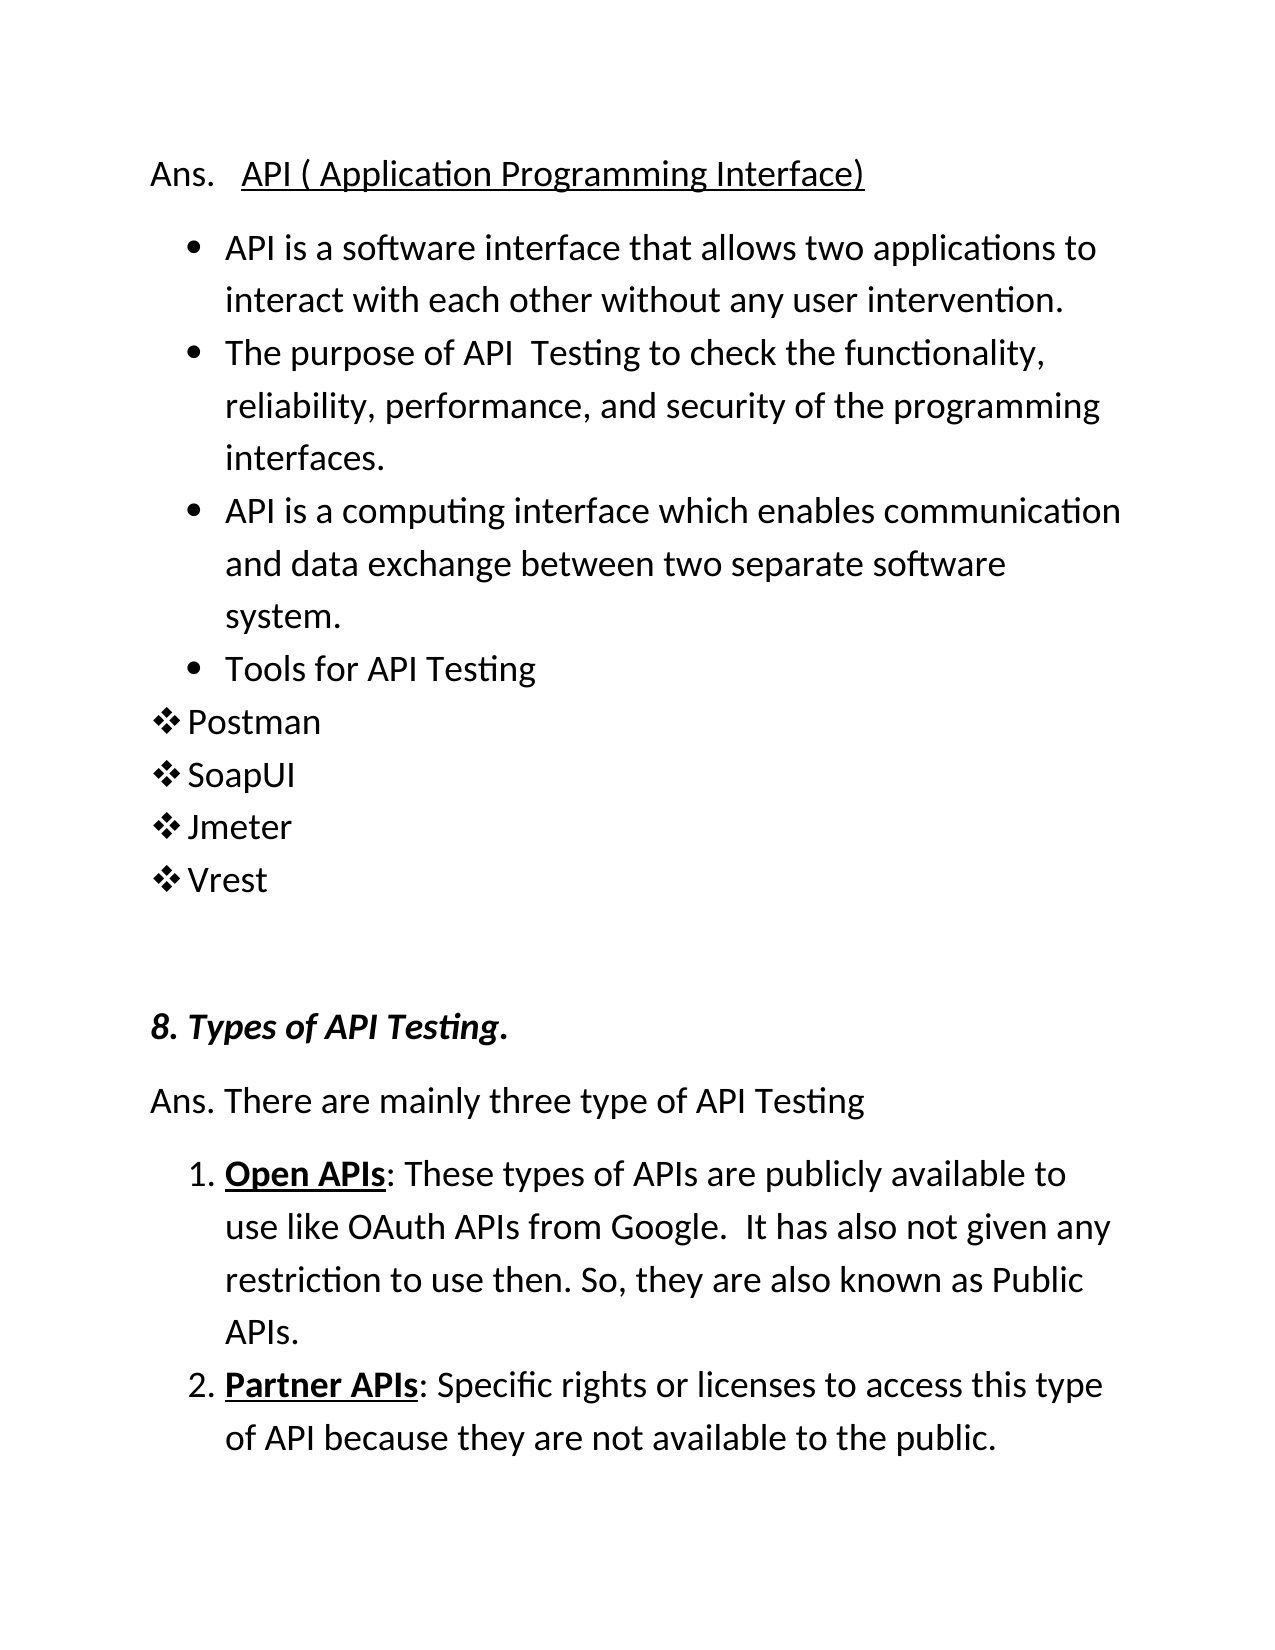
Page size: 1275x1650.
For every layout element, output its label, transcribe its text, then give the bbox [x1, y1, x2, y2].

list The purpose of API Testing to check the functionality, reliability, performance, and security of the programming interfaces. [187, 329, 1125, 480]
list Jmeter [150, 803, 1125, 849]
list Postman [150, 698, 1125, 744]
list Tools for API Testing [187, 645, 1125, 691]
list Vrest [150, 856, 1125, 902]
list Open APIs: These types of APIs are publicly available to use like OAuth APIs from Google. It has also not given any restriction to use then. So, they are also known as Public APIs. [187, 1150, 1125, 1354]
list Partner APIs: Specific rights or licenses to access this type of API because they are not available to the public. [187, 1361, 1125, 1459]
list API is a software interface that allows two applications to interact with each other without any user intervention. [187, 223, 1125, 322]
list SoapUI [150, 751, 1125, 796]
list API is a computing interface which enables communication and data exchange between two separate software system. [187, 487, 1125, 638]
text Ans. There are mainly three type of API Testing [150, 1077, 1125, 1122]
text 8. Types of API Testing. [150, 1003, 1125, 1049]
text Ans. API ( Application Programming Interface) [150, 150, 1125, 196]
